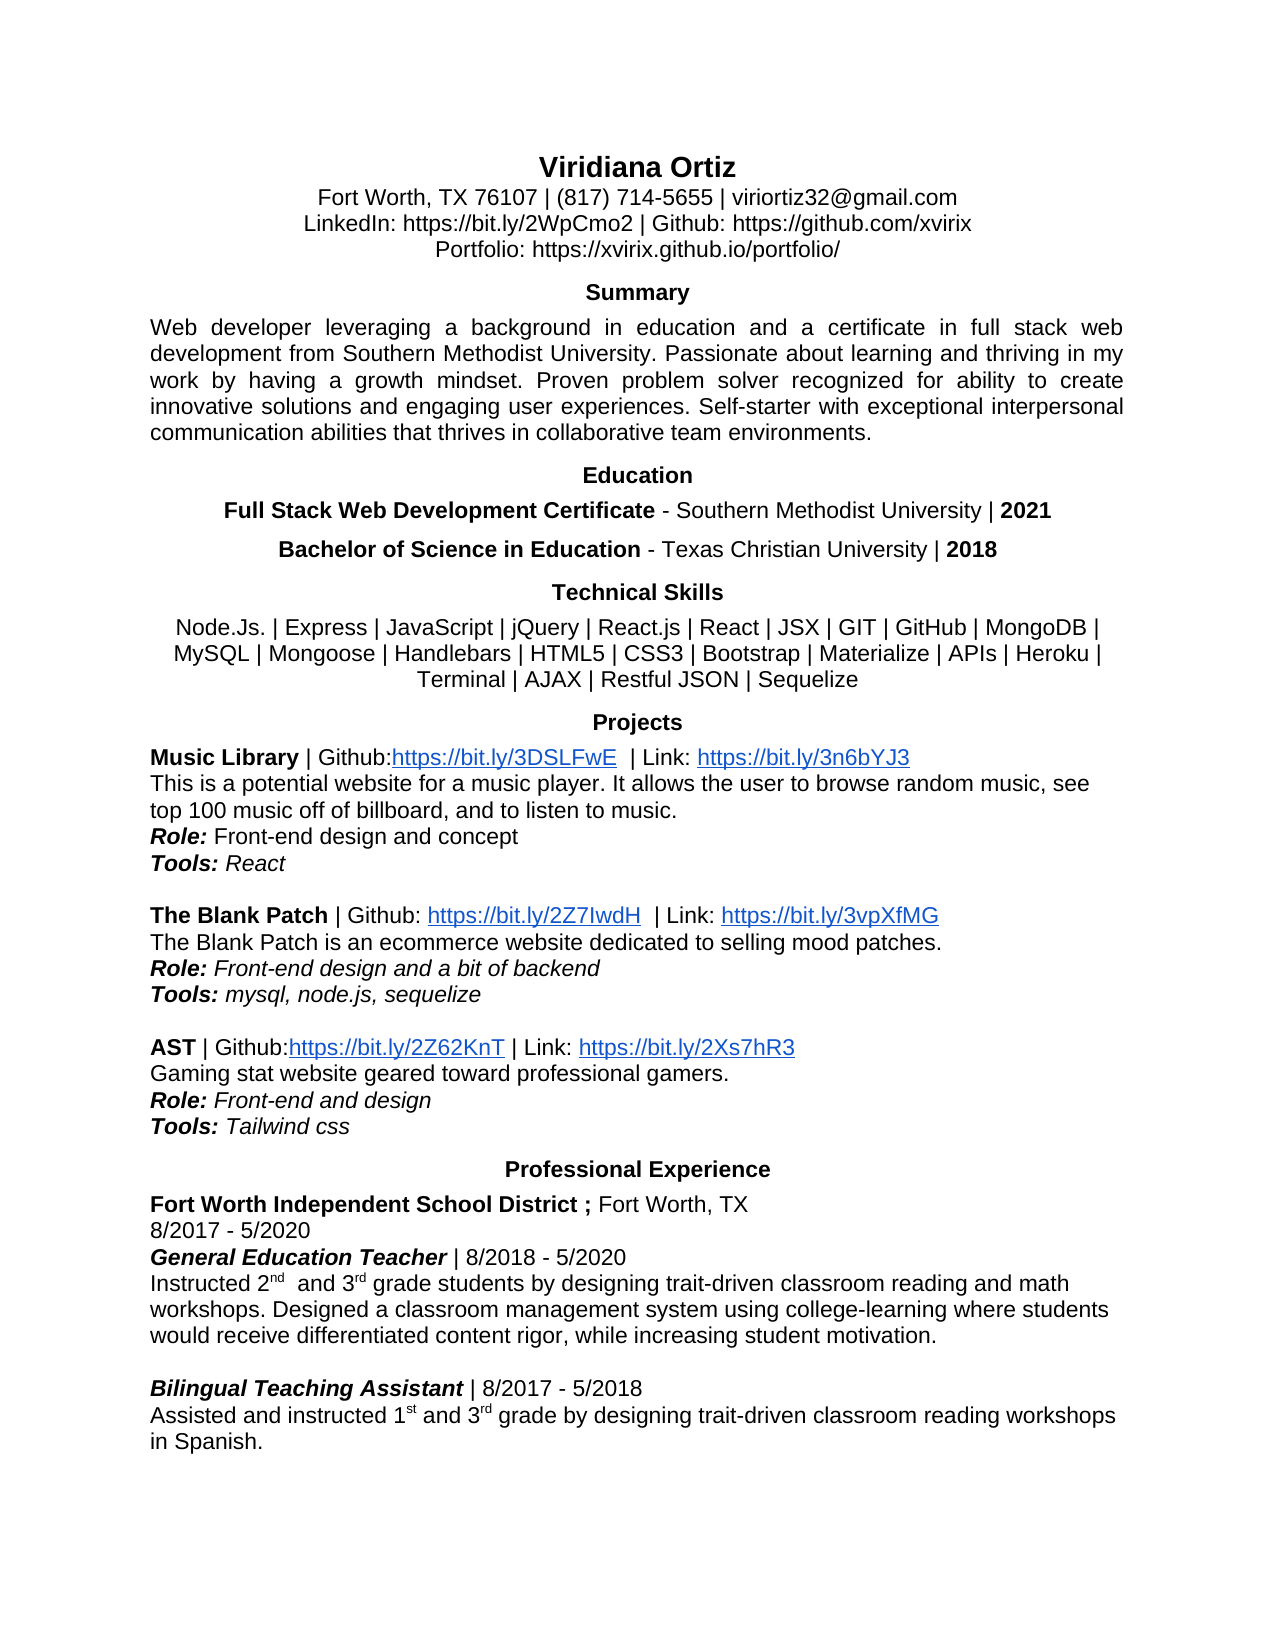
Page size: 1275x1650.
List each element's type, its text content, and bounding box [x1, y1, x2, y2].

text Portfolio: https://xvirix.github.io/portfolio/ [150, 236, 1125, 263]
text Fort Worth, TX 76107 | (817) 714-5655 | viriortiz32@gmail.com [150, 183, 1125, 210]
text LinkedIn: https://bit.ly/2WpCmo2 | Github: https://github.com/xvirix [150, 210, 1125, 236]
text The Blank Patch | Github: https://bit.ly/2Z7IwdH | Link: https://bit.ly/3vpXfMG [150, 902, 1125, 928]
text Fort Worth Independent School District ; Fort Worth, TX 8/2017 - 5/2020 [150, 1191, 1125, 1243]
text Instructed 2nd and 3rd grade students by designing trait-driven classroom reading and math workshops. Designed a classroom management system using college-learning where students would receive differentiated content rigor, while increasing student motivation. [150, 1270, 1125, 1349]
text Music Library | Github:https://bit.ly/3DSLFwE | Link: https://bit.ly/3n6bYJ3 [150, 744, 1125, 770]
text General Education Teacher | 8/2018 - 5/2020 [150, 1243, 1125, 1270]
text Bilingual Teaching Assistant | 8/2017 - 5/2018 [150, 1375, 1125, 1402]
text Node.Js. | Express | JavaScript | jQuery | React.js | React | JSX | GIT | GitHub | MongoDB | MySQL | Mongoose | Handlebars | HTML5 | CSS3 | Bootstrap | Materialize | APIs | Heroku | Terminal | AJAX | Restful JSON | Sequelize [150, 614, 1125, 693]
text Technical Skills [150, 579, 1125, 605]
text Bachelor of Science in Education - Texas Christian University | 2018 [150, 536, 1125, 562]
text This is a potential website for a music player. It allows the user to browse random music, see top 100 music off of billboard, and to listen to music. [150, 770, 1125, 823]
text Summary [150, 279, 1125, 306]
text Gaming stat website geared toward professional gamers. [150, 1060, 1125, 1087]
text Education [150, 462, 1125, 489]
text Viridiana Ortiz [150, 150, 1125, 183]
text Full Stack Web Development Certificate - Southern Methodist University | 2021 [150, 497, 1125, 523]
text Web developer leveraging a background in education and a certificate in full stack web development from Southern Methodist University. Passionate about learning and thriving in my work by having a growth mindset. Proven problem solver recognized for ability to create innovative solutions and engaging user experiences. Self-starter with exceptional interpersonal communication abilities that thrives in collaborative team environments. [150, 314, 1125, 446]
text Role: Front-end design and a bit of backend [150, 955, 1125, 981]
text The Blank Patch is an ecommerce website dedicated to selling mood patches. [150, 928, 1125, 955]
text AST | Github:https://bit.ly/2Z62KnT | Link: https://bit.ly/2Xs7hR3 [150, 1034, 1125, 1060]
text Professional Experience [150, 1156, 1125, 1182]
text Assisted and instructed 1st and 3rd grade by designing trait-driven classroom reading workshops in Spanish. [150, 1402, 1125, 1454]
text Role: Front-end and design [150, 1087, 1125, 1113]
text Tools: mysql, node.js, sequelize [150, 981, 1125, 1008]
text Tools: Tailwind css [150, 1113, 1125, 1139]
text Tools: React [150, 849, 1125, 876]
text Projects [150, 709, 1125, 736]
text Role: Front-end design and concept [150, 823, 1125, 849]
